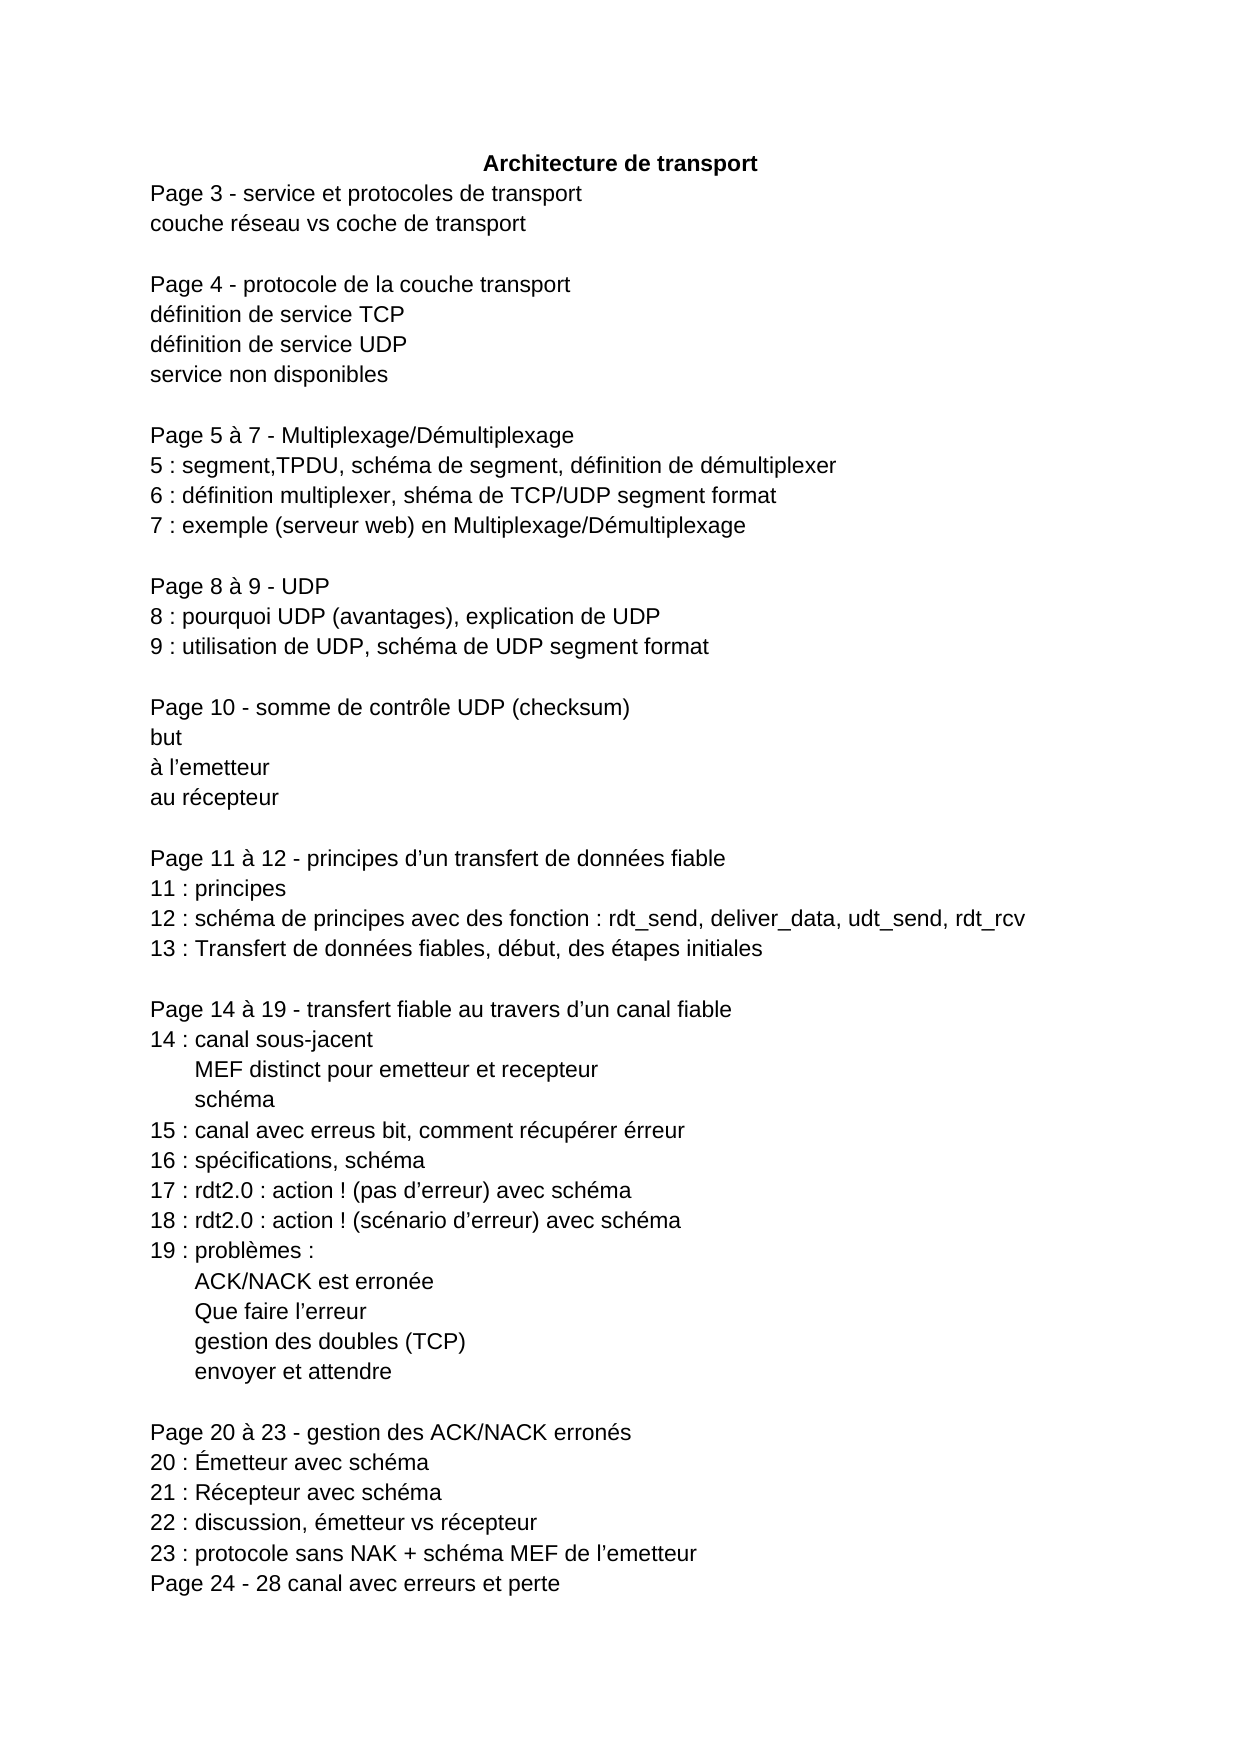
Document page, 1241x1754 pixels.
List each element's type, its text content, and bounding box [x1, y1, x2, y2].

text 23 : protocole sans NAK + schéma MEF de l’emetteur [150, 1539, 1090, 1566]
text Page 14 à 19 - transfert fiable au travers d’un canal fiable [150, 996, 1090, 1022]
text Page 20 à 23 - gestion des ACK/NACK erronés [150, 1419, 1090, 1445]
text 14 : canal sous-jacent [150, 1026, 1090, 1052]
text service non disponibles [150, 361, 1090, 388]
text Page 8 à 9 - UDP [150, 573, 1090, 599]
text définition de service TCP [150, 301, 1090, 327]
text Architecture de transport [150, 150, 1090, 176]
text au récepteur [150, 784, 1090, 811]
text 13 : Transfert de données fiables, début, des étapes initiales [150, 935, 1090, 962]
text 6 : définition multiplexer, shéma de TCP/UDP segment format [150, 482, 1090, 509]
text 22 : discussion, émetteur vs récepteur [150, 1509, 1090, 1536]
text 19 : problèmes : [150, 1237, 1090, 1264]
text Page 10 - somme de contrôle UDP (checksum) [150, 694, 1090, 720]
text gestion des doubles (TCP) [150, 1328, 1090, 1354]
text à l’emetteur [150, 754, 1090, 781]
text Page 3 - service et protocoles de transport [150, 180, 1090, 207]
text Page 24 - 28 canal avec erreurs et perte [150, 1570, 1090, 1596]
text 11 : principes [150, 875, 1090, 901]
text 8 : pourquoi UDP (avantages), explication de UDP [150, 603, 1090, 629]
text but [150, 724, 1090, 750]
text 7 : exemple (serveur web) en Multiplexage/Démultiplexage [150, 512, 1090, 539]
text 18 : rdt2.0 : action ! (scénario d’erreur) avec schéma [150, 1207, 1090, 1234]
text 17 : rdt2.0 : action ! (pas d’erreur) avec schéma [150, 1177, 1090, 1203]
text 9 : utilisation de UDP, schéma de UDP segment format [150, 633, 1090, 660]
text définition de service UDP [150, 331, 1090, 358]
text 16 : spécifications, schéma [150, 1147, 1090, 1173]
text schéma [150, 1086, 1090, 1113]
text Page 11 à 12 - principes d’un transfert de données fiable [150, 845, 1090, 871]
text MEF distinct pour emetteur et recepteur [150, 1056, 1090, 1083]
text couche réseau vs coche de transport [150, 210, 1090, 237]
text 21 : Récepteur avec schéma [150, 1479, 1090, 1506]
text ACK/NACK est erronée [150, 1268, 1090, 1294]
text Page 5 à 7 - Multiplexage/Démultiplexage [150, 422, 1090, 448]
text Page 4 - protocole de la couche transport [150, 271, 1090, 297]
text 20 : Émetteur avec schéma [150, 1449, 1090, 1475]
text Que faire l’erreur [150, 1298, 1090, 1324]
text 15 : canal avec erreus bit, comment récupérer érreur [150, 1117, 1090, 1143]
text envoyer et attendre [150, 1358, 1090, 1385]
text 12 : schéma de principes avec des fonction : rdt_send, deliver_data, udt_send, rdt_rcv [150, 905, 1090, 932]
text 5 : segment,TPDU, schéma de segment, définition de démultiplexer [150, 452, 1090, 478]
